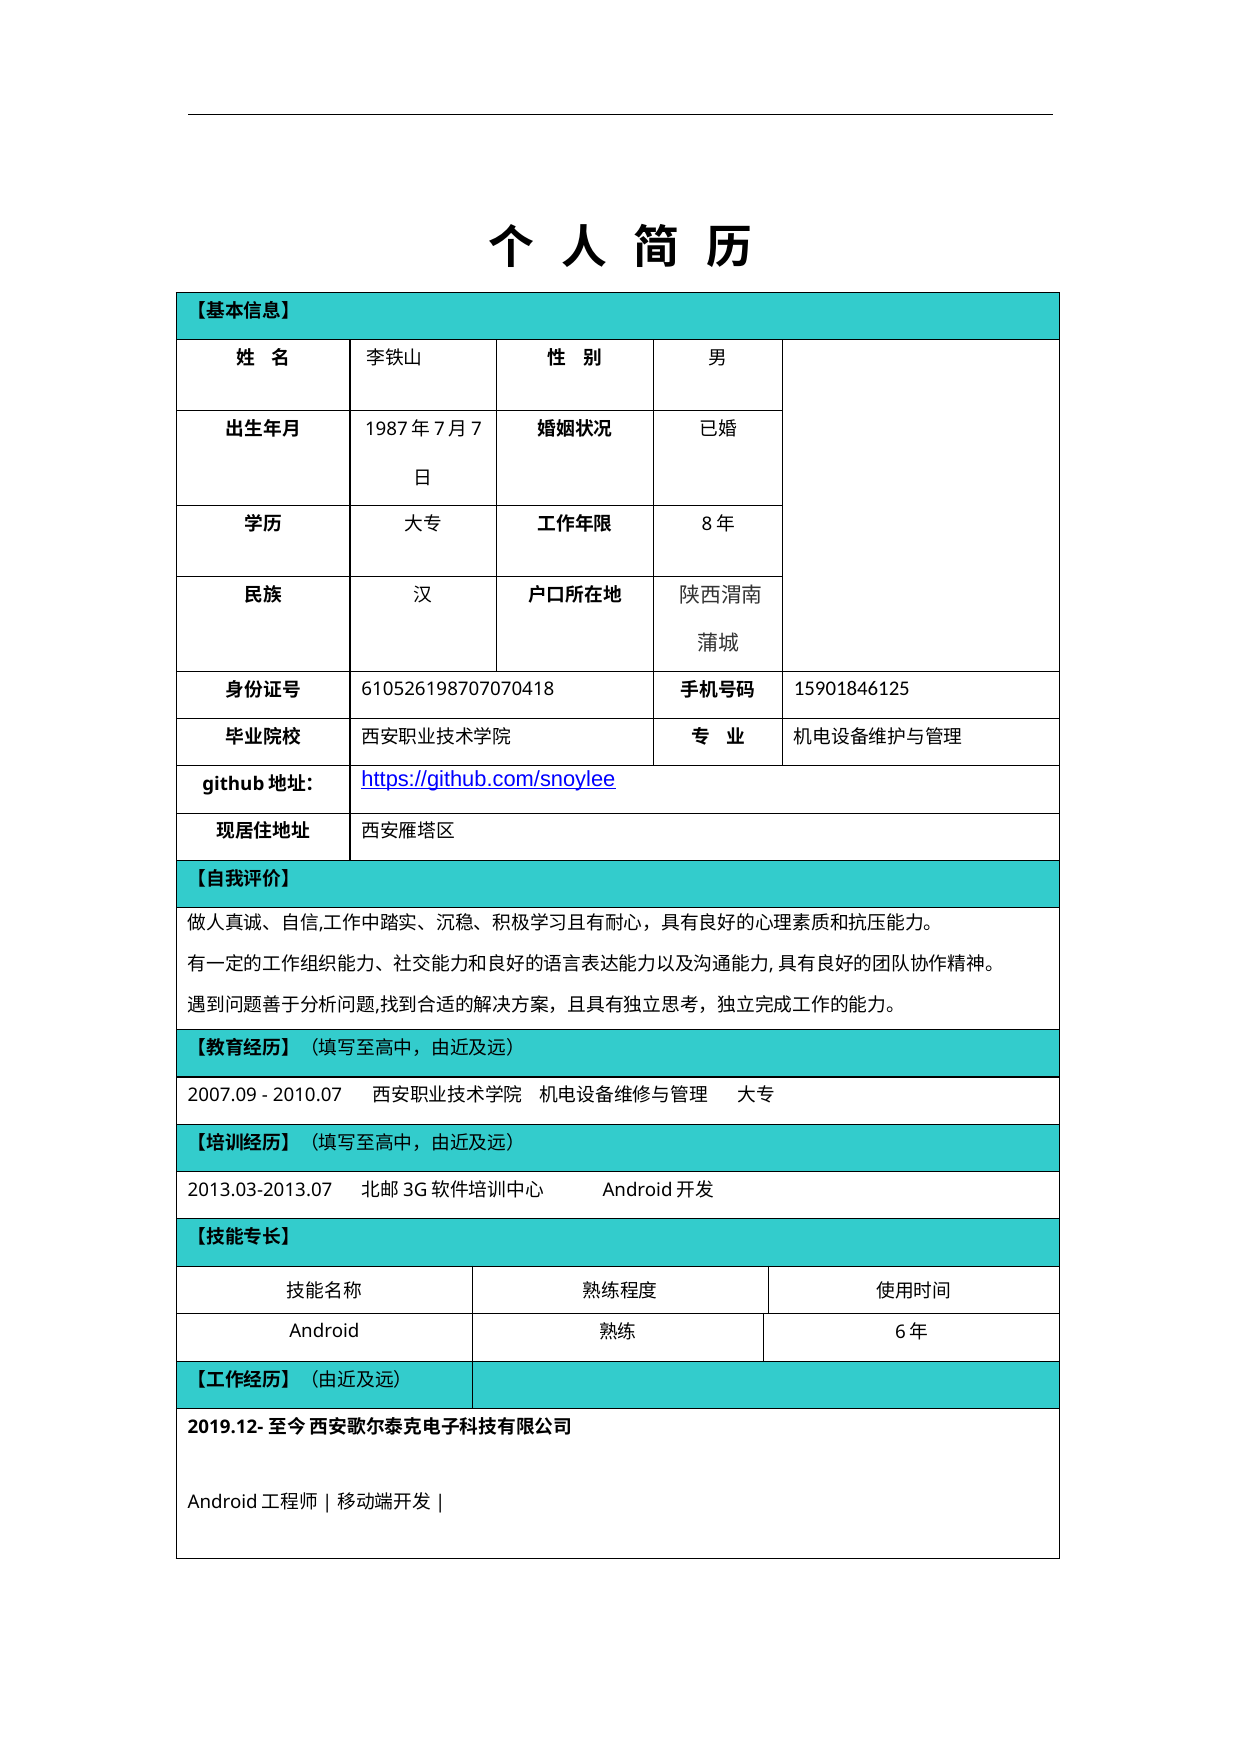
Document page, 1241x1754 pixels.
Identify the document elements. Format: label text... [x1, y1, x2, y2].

table_cell 熟练程度 [473, 1267, 768, 1313]
table_cell 民族 [177, 577, 349, 671]
table_cell 婚姻状况 [497, 411, 653, 505]
table_cell 2007.09 - 2010.07 西安职业技术学院 机电设备维修与管理 大专 [177, 1078, 1059, 1124]
table_cell 【技能专长】 [177, 1219, 1059, 1266]
table_cell 熟练 [473, 1314, 763, 1361]
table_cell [177, 1409, 1059, 1558]
table_cell [783, 340, 1059, 671]
table_cell 机电设备维护与管理 [783, 719, 1059, 765]
table_cell 已婚 [654, 411, 782, 505]
table_cell 技能名称 [177, 1267, 472, 1313]
table_cell 【教育经历】（填写至高中，由近及远） [177, 1030, 1059, 1076]
table_header 【基本信息】 [177, 293, 1059, 339]
table_cell [473, 1362, 1059, 1408]
text 个人简历 [187, 194, 1053, 292]
table_cell 户口所在地 [497, 577, 653, 671]
table_cell 现居住地址 [177, 814, 349, 860]
table_cell 毕业院校 [177, 719, 349, 765]
table_cell 李铁山 [351, 340, 496, 410]
table_cell 610526198707070418 [351, 672, 653, 718]
table_cell 15901846125 [783, 672, 1059, 718]
table_cell 汉 [351, 577, 496, 671]
table_cell 手机号码 [654, 672, 782, 718]
table_cell 【工作经历】（由近及远） [177, 1362, 472, 1408]
table_cell 姓 名 [177, 340, 349, 410]
table_cell 工作年限 [497, 506, 653, 576]
table_cell 【自我评价】 [177, 861, 1059, 907]
table_cell 6年 [764, 1314, 1059, 1361]
table_cell 做人真诚、自信,工作中踏实、沉稳、积极学习且有耐心，具有良好的心理素质和抗压能力。 有一定的工作组织能力、社交能力和良好的语言表达能力以及沟通能力, 具有良好的团队协作精神。 遇到问题善于分析问题,找到合适的解决方案，且具有独立思考，独立完成工作的能力。 [177, 908, 1059, 1029]
table_cell 专 业 [654, 719, 782, 765]
table_cell 陕西渭南蒲城 [654, 577, 782, 671]
table_cell 大专 [351, 506, 496, 576]
table_cell Android [177, 1314, 472, 1361]
table_cell 性 别 [497, 340, 653, 410]
table_cell 学历 [177, 506, 349, 576]
table_cell 出生年月 [177, 411, 349, 505]
table_cell https://github.com/snoylee [351, 766, 1059, 812]
table_cell github地址： [177, 766, 349, 812]
table_cell 【培训经历】（填写至高中，由近及远） [177, 1125, 1059, 1171]
table_cell 使用时间 [769, 1267, 1059, 1313]
table_cell 1987年7月7日 [351, 411, 496, 505]
table_cell 8年 [654, 506, 782, 576]
table_cell 2013.03-2013.07 北邮3G软件培训中心 Android开发 [177, 1172, 1059, 1218]
table_cell 男 [654, 340, 782, 410]
table_cell 西安职业技术学院 [351, 719, 653, 765]
table_cell 身份证号 [177, 672, 349, 718]
table_cell 西安雁塔区 [351, 814, 1059, 860]
